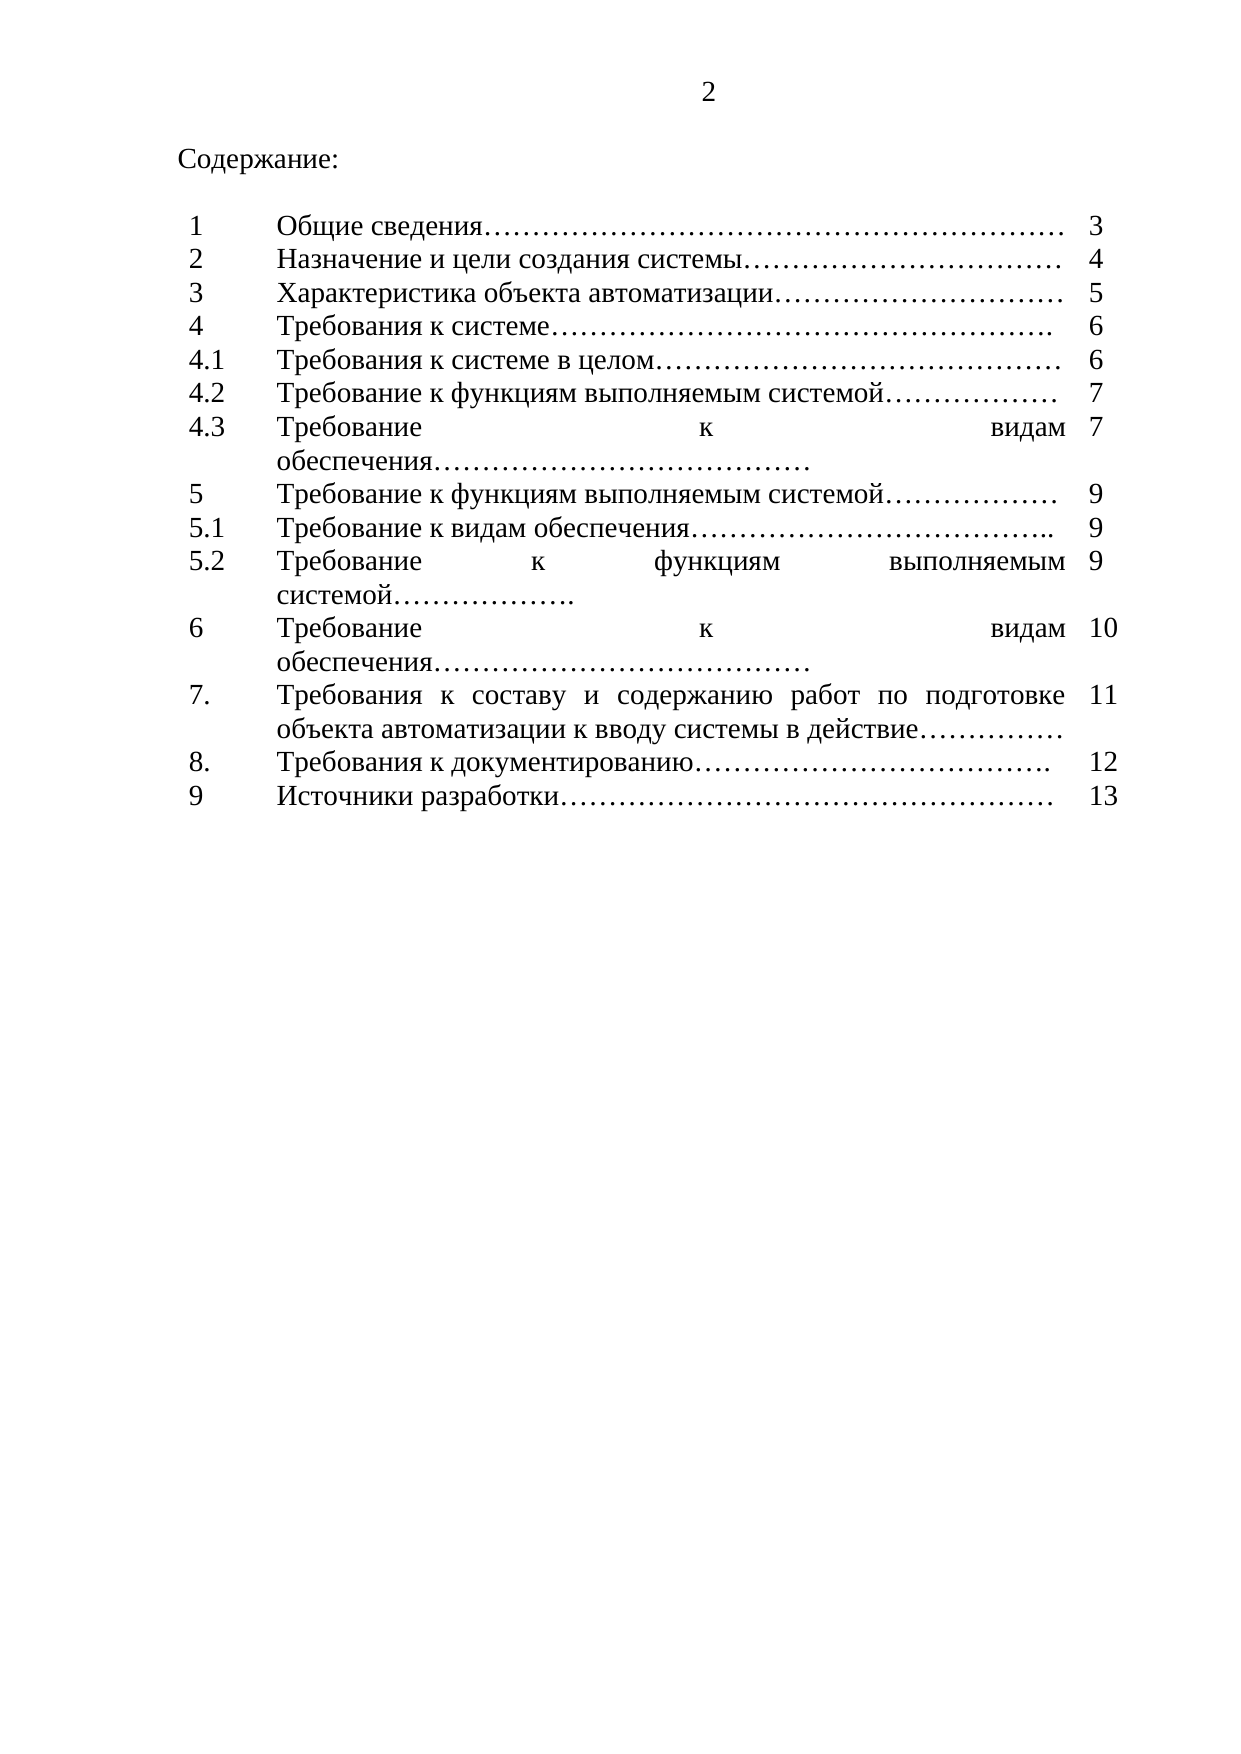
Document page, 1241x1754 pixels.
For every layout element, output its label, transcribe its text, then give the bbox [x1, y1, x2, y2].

table_header Общие сведения…………………………………………………… [265, 208, 1077, 241]
table_cell 10 [1078, 610, 1151, 677]
table_header 3 [1078, 208, 1151, 241]
table_cell Требование к видам обеспечения……………………………….. [265, 510, 1077, 543]
table_cell 5 [177, 476, 265, 510]
table_cell Требование к функциям выполняемым системой……………… [265, 476, 1077, 510]
table_cell 6 [1078, 309, 1151, 342]
table_cell 9 [1078, 543, 1151, 610]
table_cell Требование к функциям выполняемым системой……………… [265, 376, 1077, 409]
table_cell 13 [1078, 778, 1151, 812]
table_cell 4 [177, 309, 265, 342]
table_cell 3 [177, 275, 265, 308]
table_cell 5.1 [177, 510, 265, 543]
table_cell 4.2 [177, 376, 265, 409]
table_cell Требования к системе в целом…………………………………… [265, 342, 1077, 376]
table_cell 7 [1078, 376, 1151, 409]
table_header 1 [177, 208, 265, 241]
table_cell 9 [177, 778, 265, 812]
table_cell 9 [1078, 476, 1151, 510]
table_cell 7. [177, 678, 265, 744]
text Содержание: [177, 141, 1152, 174]
table_cell 4.1 [177, 342, 265, 376]
table_cell 4.3 [177, 409, 265, 476]
table_cell Требования к составу и содержанию работ по подготовке объекта автоматизации к вводу системы в действие…………… [265, 678, 1077, 744]
table_cell 12 [1078, 745, 1151, 778]
table_cell 9 [1078, 510, 1151, 543]
table_cell 5 [1078, 275, 1151, 308]
table_cell Требования к системе……………………………………………. [265, 309, 1077, 342]
table_cell Назначение и цели создания системы…………………………… [265, 241, 1077, 275]
table_cell Требование к видам обеспечения………………………………… [265, 409, 1077, 476]
table_cell 11 [1078, 678, 1151, 744]
table_cell 6 [1078, 342, 1151, 376]
table_cell 2 [177, 241, 265, 275]
table_cell Требования к документированию………………………………. [265, 745, 1077, 778]
table_cell 6 [177, 610, 265, 677]
table_cell 8. [177, 745, 265, 778]
table_cell 4 [1078, 241, 1151, 275]
table_cell Источники разработки…………………………………………… [265, 778, 1077, 812]
table_cell 5.2 [177, 543, 265, 610]
table_cell Требование к видам обеспечения………………………………… [265, 610, 1077, 677]
table_cell Требование к функциям выполняемым системой………………. [265, 543, 1077, 610]
table_cell Характеристика объекта автоматизации………………………… [265, 275, 1077, 308]
table_cell 7 [1078, 409, 1151, 476]
